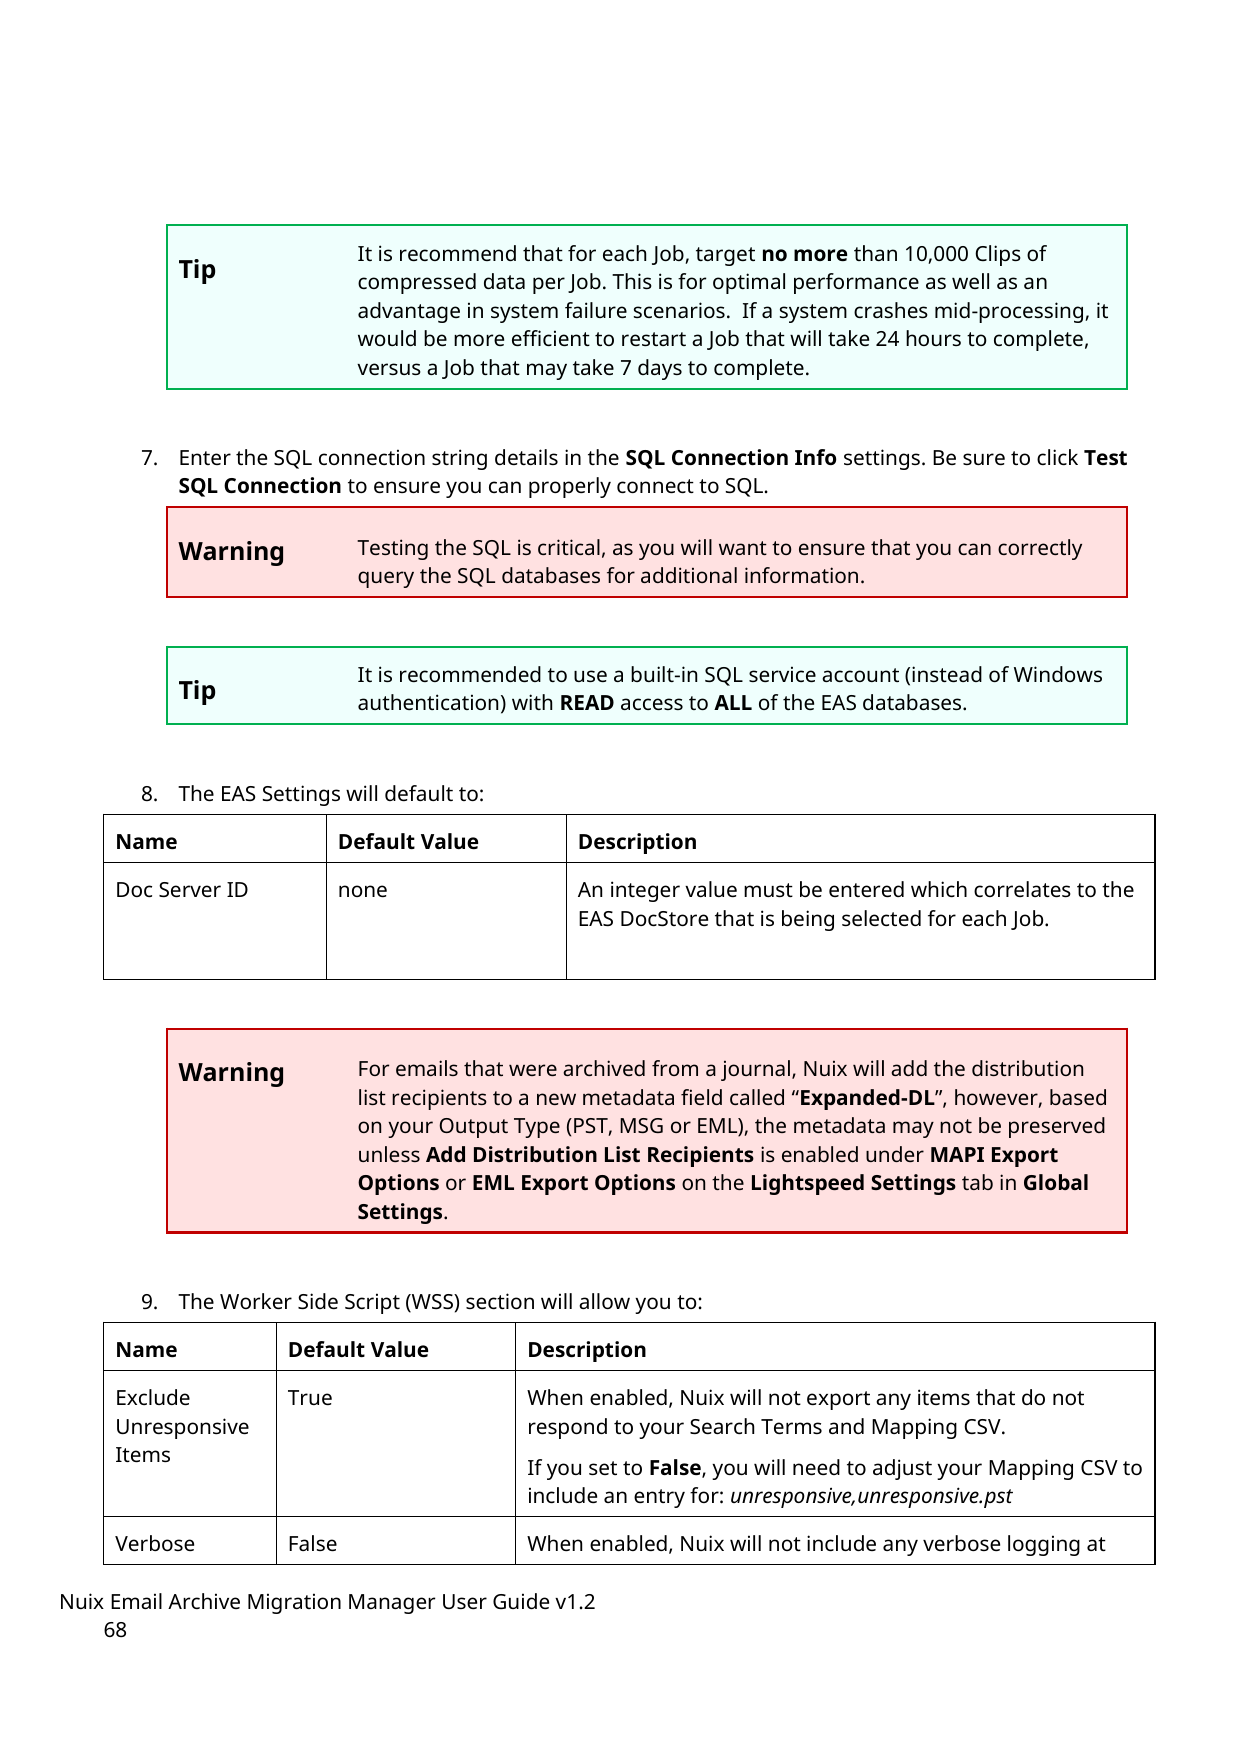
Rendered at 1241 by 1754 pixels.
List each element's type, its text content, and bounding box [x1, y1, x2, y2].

list Enter the SQL connection string details in the SQL Connection Info settings. Be sure to click Test SQL Connection to ensure you can properly connect to SQL. [141, 443, 1152, 500]
table_header Default Value [327, 815, 566, 862]
list The Worker Side Script (WSS) section will allow you to: [141, 1287, 1152, 1315]
table_header Description [516, 1323, 1154, 1370]
table_cell When enabled, Nuix will not export any items that do not respond to your Search Terms and Mapping CSV. If you set to False, you will need to adjust your Mapping CSV to include an entry for: unresponsive,unresponsive.pst [516, 1371, 1154, 1516]
table_header Tip [168, 226, 346, 387]
table_header Warning [168, 1030, 346, 1231]
table_header Default Value [277, 1323, 515, 1370]
table_cell An integer value must be entered which correlates to the EAS DocStore that is being selected for each Job. [567, 863, 1154, 979]
table_header Name [104, 1323, 276, 1370]
table_cell False [277, 1517, 515, 1564]
table_cell Verbose Logging [104, 1517, 276, 1564]
table_header Tip [168, 648, 346, 723]
table_cell none [327, 863, 566, 979]
table_cell Doc Server ID [104, 863, 326, 979]
table_header It is recommend that for each Job, target no more than 10,000 Clips of compressed data per Job. This is for optimal performance as well as an advantage in system failure scenarios. If a system crashes mid-processing, it would be more efficient to restart a Job that will take 24 hours to complete, versus a Job that may take 7 days to complete. [346, 226, 1126, 387]
table_header Description [567, 815, 1154, 862]
table_header It is recommended to use a built-in SQL service account (instead of Windows authentication) with READ access to ALL of the EAS databases. [346, 648, 1126, 723]
table_cell Exclude Unresponsive Items [104, 1371, 276, 1516]
table_header Name [104, 815, 326, 862]
list The EAS Settings will default to: [141, 779, 1152, 807]
table_header Testing the SQL is critical, as you will want to ensure that you can correctly query the SQL databases for additional information. [346, 508, 1126, 596]
table_cell True [277, 1371, 515, 1516]
table_header Warning [168, 508, 346, 596]
table_header For emails that were archived from a journal, Nuix will add the distribution list recipients to a new metadata field called “Expanded-DL”, however, based on your Output Type (PST, MSG or EML), the metadata may not be preserved unless Add Distribution List Recipients is enabled under MAPI Export Options or EML Export Options on the Lightspeed Settings tab in Global Settings. [346, 1030, 1126, 1231]
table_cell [516, 1517, 1154, 1564]
